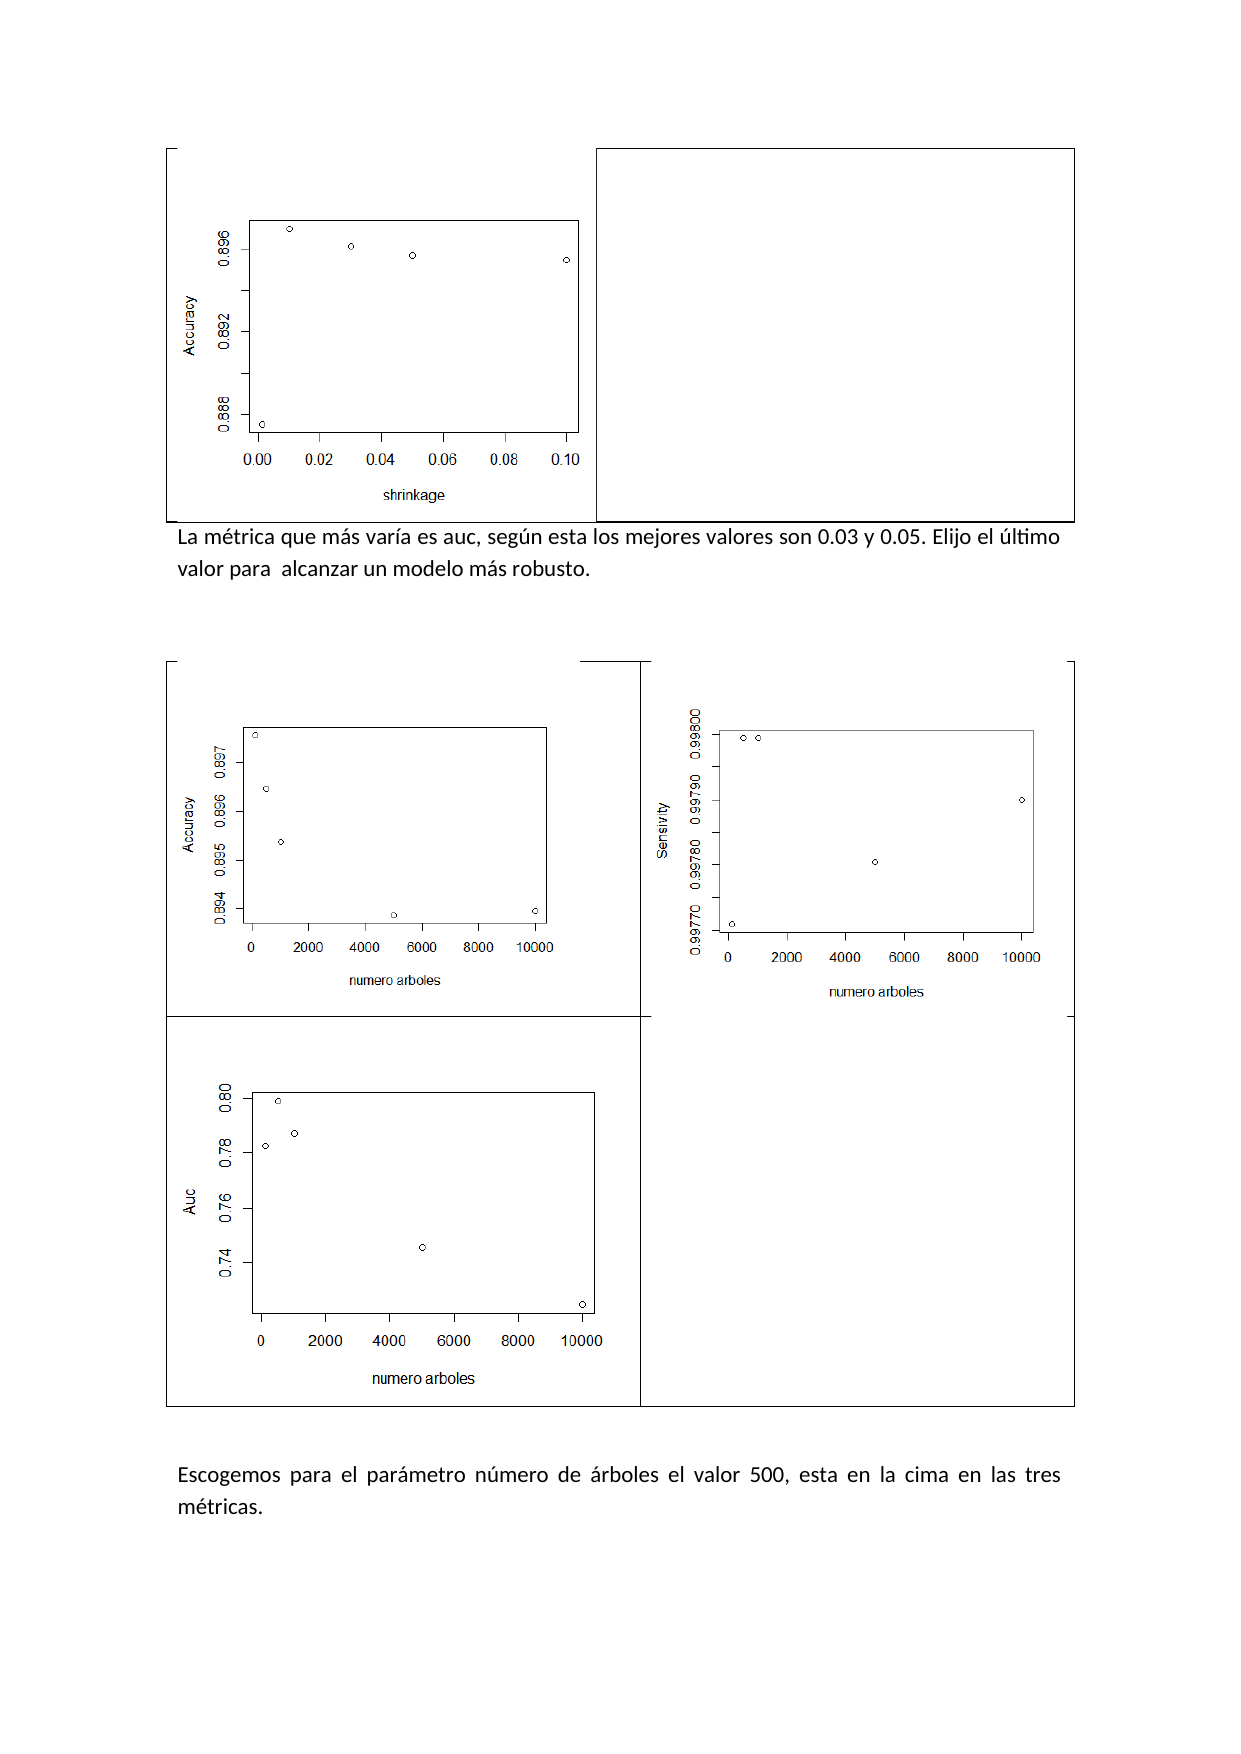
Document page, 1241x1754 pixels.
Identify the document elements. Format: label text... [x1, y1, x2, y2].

table_cell [167, 149, 177, 521]
table_header [167, 662, 640, 1016]
table_cell [641, 1017, 1074, 1406]
table_cell [167, 1017, 177, 1406]
text La métrica que más varía es auc, según esta los mejores valores son 0.03 y 0.05. Elijo el último valor para alcanzar un modelo más robusto. [177, 523, 1063, 583]
table_header [641, 662, 651, 1016]
picture [651, 661, 1068, 1017]
table_cell [633, 1017, 640, 1406]
text Escogemos para el parámetro número de árboles el valor 500, esta en la cima en las tres métricas. [177, 1460, 1063, 1520]
table_header [1068, 662, 1074, 1016]
picture [177, 661, 580, 1005]
picture [177, 148, 597, 522]
picture [177, 1017, 633, 1406]
table_cell [597, 149, 1074, 521]
